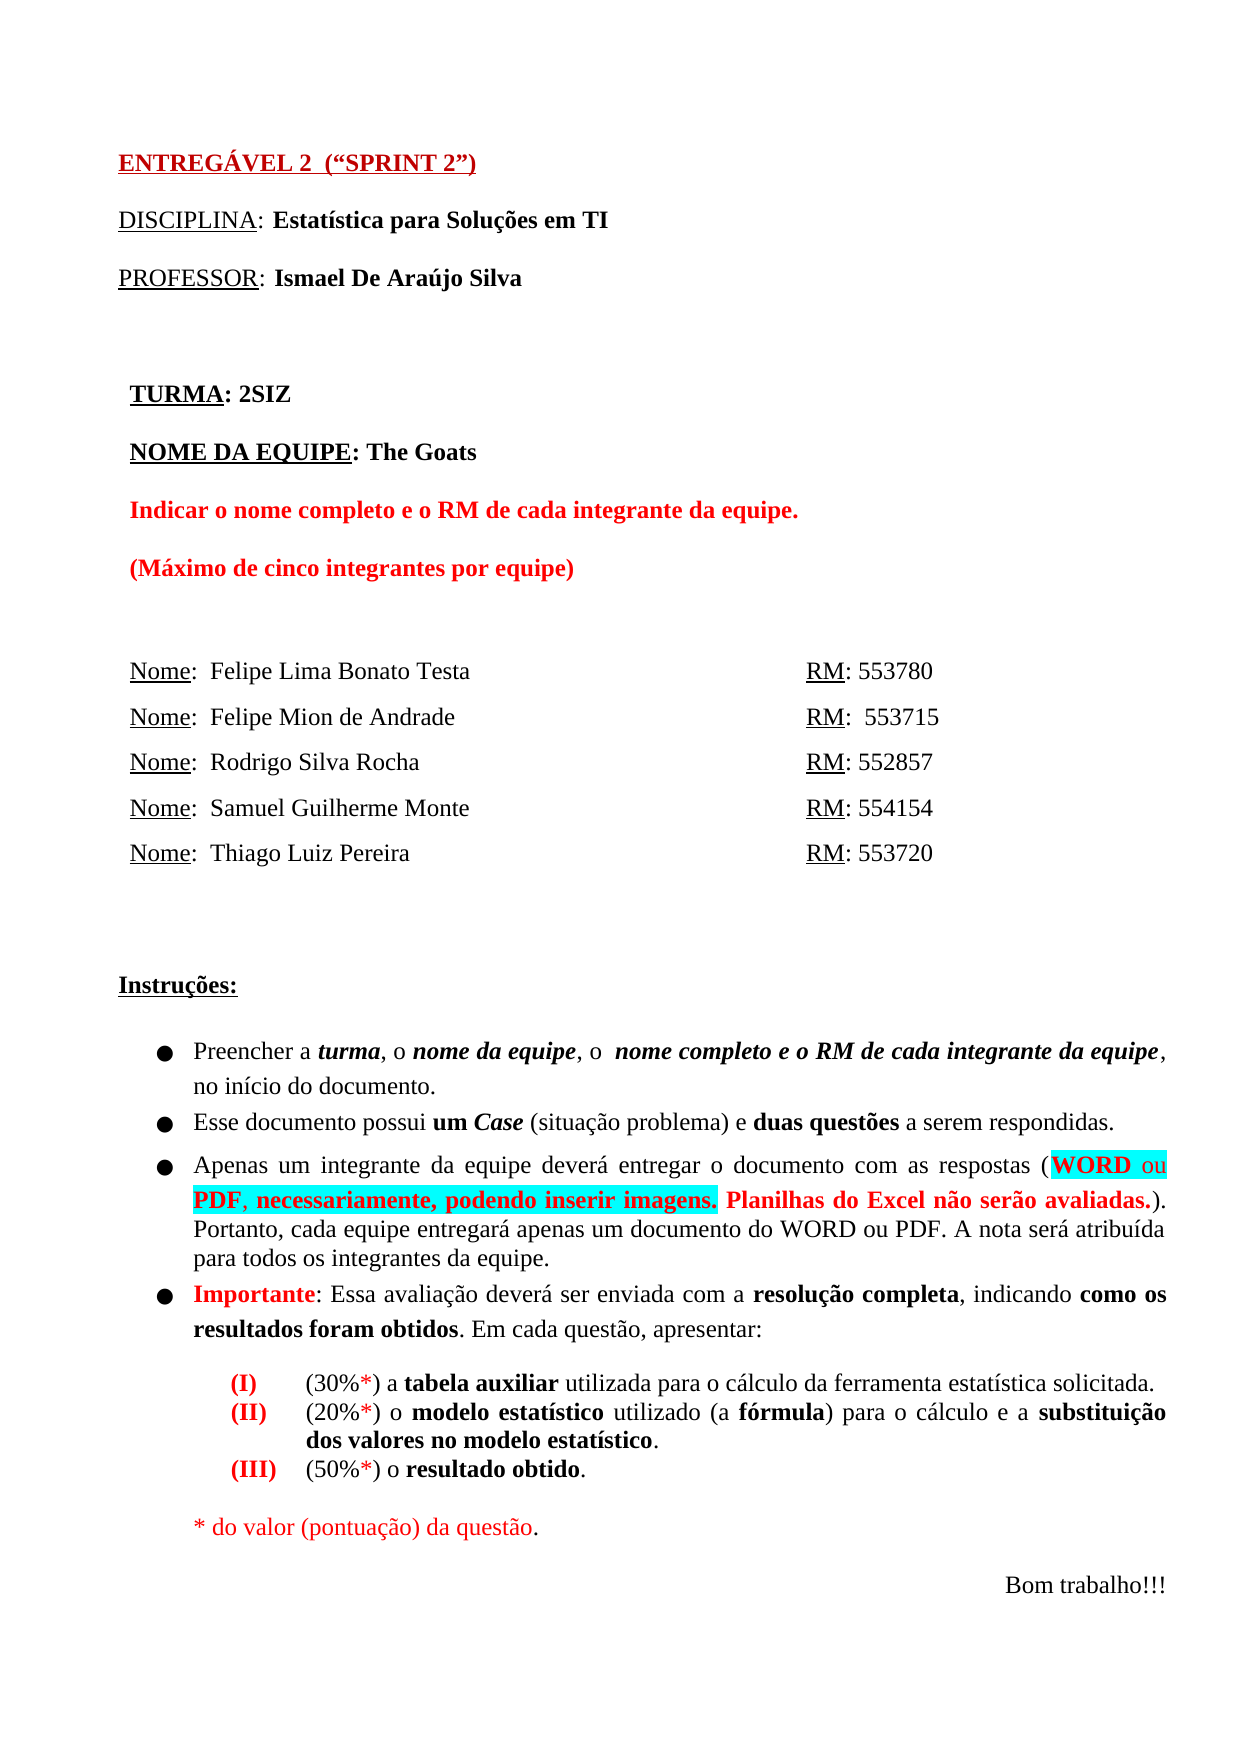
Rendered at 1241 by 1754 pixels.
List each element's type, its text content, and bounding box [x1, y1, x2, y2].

table_cell RM: 552857 [795, 747, 1063, 793]
list Importante: Essa avaliação deverá ser enviada com a resolução completa, indicando como os resultados foram obtidos. Em cada questão, apresentar: [156, 1272, 1167, 1343]
table_cell RM: 553715 [795, 702, 1063, 747]
table_cell Nome: Felipe Mion de Andrade [118, 702, 794, 747]
table_cell RM: 553720 [795, 838, 1063, 883]
table_cell Nome: Thiago Luiz Pereira [118, 838, 794, 883]
text ENTREGÁVEL 2 (“SPRINT 2”) [118, 148, 1167, 176]
text * do valor (pontuação) da questão. [193, 1512, 1167, 1541]
list (50%*) o resultado obtido. [231, 1454, 1167, 1483]
table_cell RM: 553780 [795, 656, 1063, 702]
table_header TURMA: 2SIZ NOME DA EQUIPE: The Goats Indicar o nome completo e o RM de cada integrante da equipe. (Máximo de cinco integrantes por equipe) [118, 379, 1063, 656]
text PROFESSOR: Ismael De Araújo Silva [118, 263, 1167, 292]
table_cell Nome: Samuel Guilherme Monte [118, 793, 794, 838]
list (20%*) o modelo estatístico utilizado (a fórmula) para o cálculo e a substituição dos valores no modelo estatístico. [231, 1397, 1167, 1454]
text Instruções: [118, 971, 1167, 999]
list Esse documento possui um Case (situação problema) e duas questões a serem respondidas. [156, 1100, 1167, 1143]
text DISCIPLINA: Estatística para Soluções em TI [118, 206, 1167, 234]
table_cell Nome: Felipe Lima Bonato Testa [118, 656, 794, 702]
table_cell Nome: Rodrigo Silva Rocha [118, 747, 794, 793]
table_cell RM: 554154 [795, 793, 1063, 838]
text Bom trabalho!!! [118, 1570, 1167, 1599]
list Preencher a turma, o nome da equipe, o nome completo e o RM de cada integrante da equipe, no início do documento. [156, 1028, 1167, 1100]
list (30%*) a tabela auxiliar utilizada para o cálculo da ferramenta estatística solicitada. [230, 1368, 1167, 1397]
list Apenas um integrante da equipe deverá entregar o documento com as respostas (WORD ou PDF, necessariamente, podendo inserir imagens. Planilhas do Excel não serão avaliadas.). Portanto, cada equipe entregará apenas um documento do WORD ou PDF. A nota será atribuída para todos os integrantes da equipe. [156, 1143, 1167, 1272]
